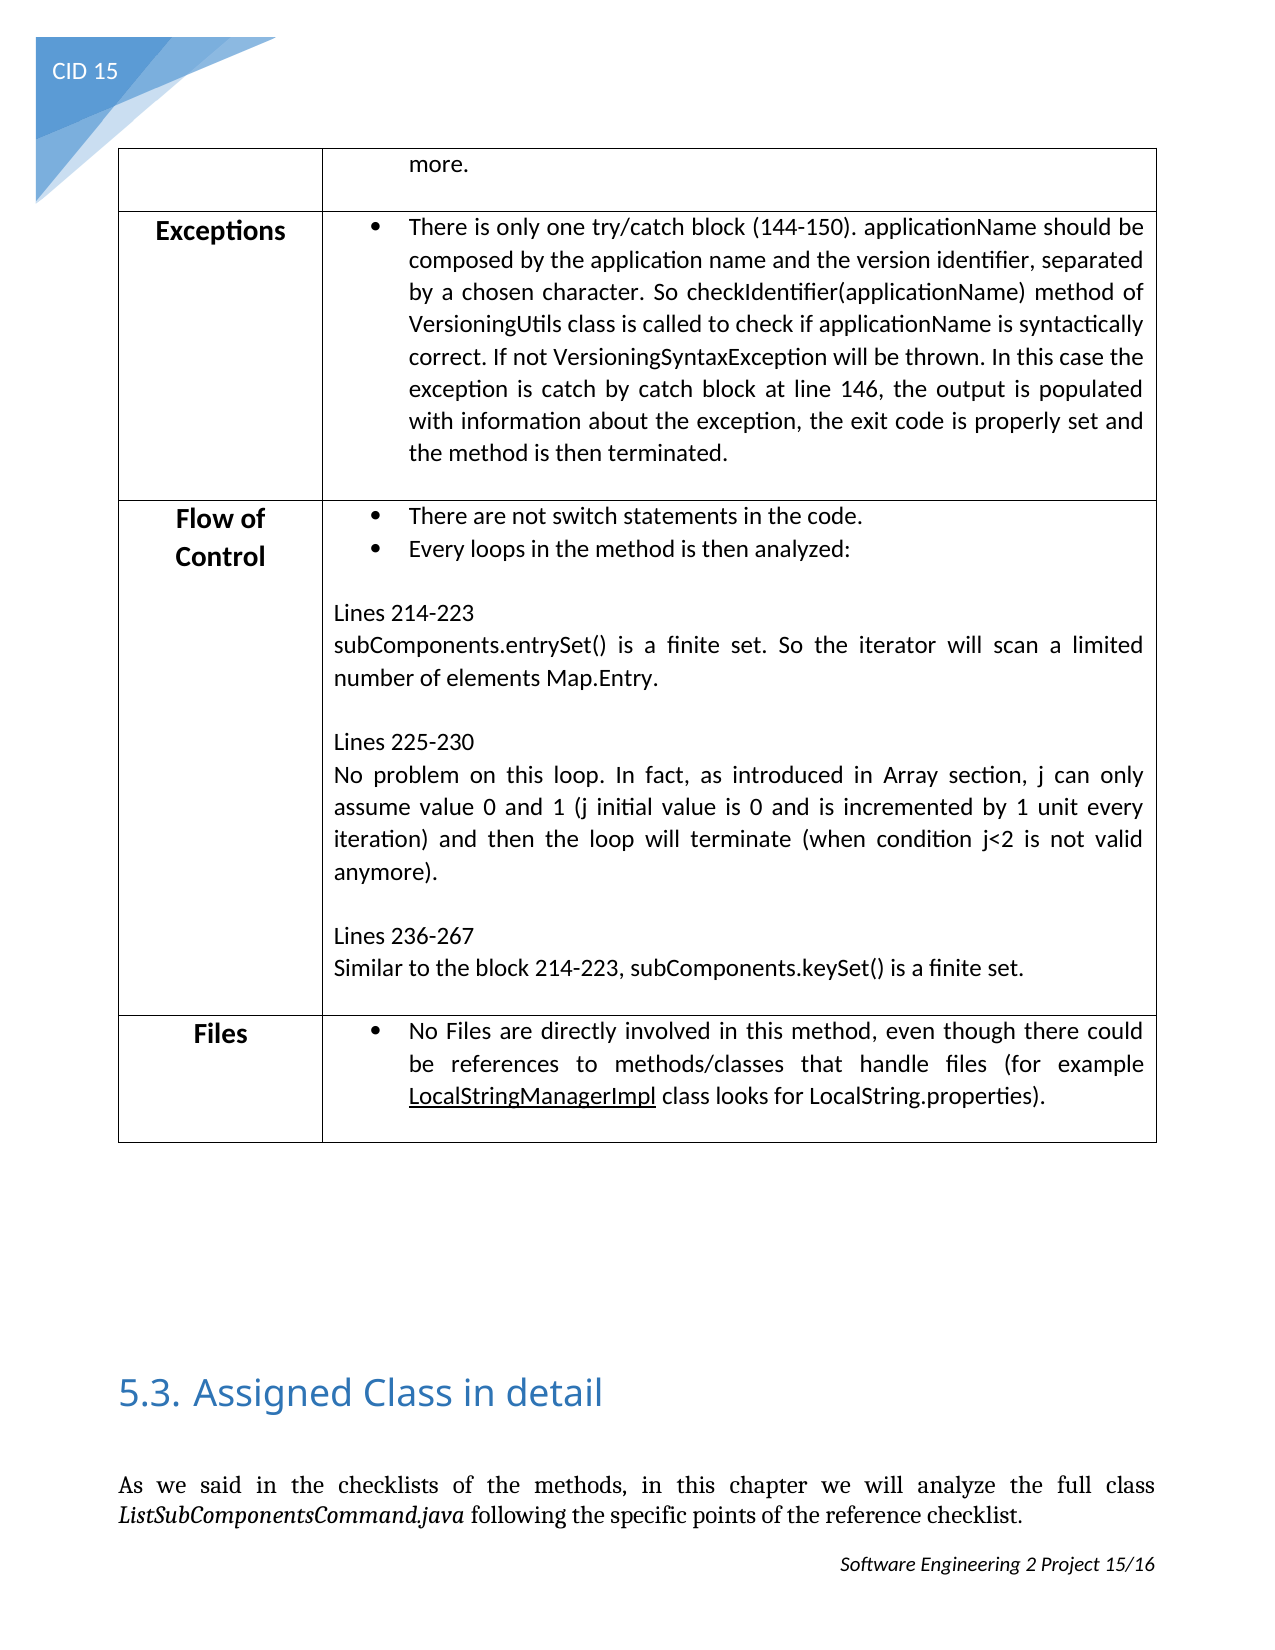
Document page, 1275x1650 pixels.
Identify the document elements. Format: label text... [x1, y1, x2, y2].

picture [35, 36, 278, 205]
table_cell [119, 149, 322, 211]
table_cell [323, 149, 1156, 211]
table_cell Files [119, 1016, 322, 1142]
table_cell No Files are directly involved in this method, even though there could be references to methods/classes that handle files (for example LocalStringManagerImpl class looks for LocalString.properties). [323, 1016, 1156, 1142]
table_cell Flow of Control [119, 501, 322, 1014]
text As we said in the checklists of the methods, in this chapter we will analyze the full class ListSubComponentsCommand.java following the specific points of the reference checklist. [118, 1471, 1157, 1530]
table_cell There are not switch statements in the code. Every loops in the method is then analyzed: Lines 214-223 subComponents.entrySet() is a finite set. So the iterator will scan a limited number of elements Map.Entry. Lines 225-230 No problem on this loop. In fact, as introduced in Array section, j can only assume value 0 and 1 (j initial value is 0 and is incremented by 1 unit every iteration) and then the loop will terminate (when condition j<2 is not valid anymore). Lines 236-267 Similar to the block 214-223, subComponents.keySet() is a finite set. [323, 501, 1156, 1014]
subtitle Assigned Class in detail [118, 1367, 1157, 1418]
table_cell There is only one try/catch block (144-150). applicationName should be composed by the application name and the version identifier, separated by a chosen character. So checkIdentifier(applicationName) method of VersioningUtils class is called to check if applicationName is syntactically correct. If not VersioningSyntaxException will be thrown. In this case the exception is catch by catch block at line 146, the output is populated with information about the exception, the exit code is properly set and the method is then terminated. [323, 212, 1156, 499]
table_cell Exceptions [119, 212, 322, 499]
